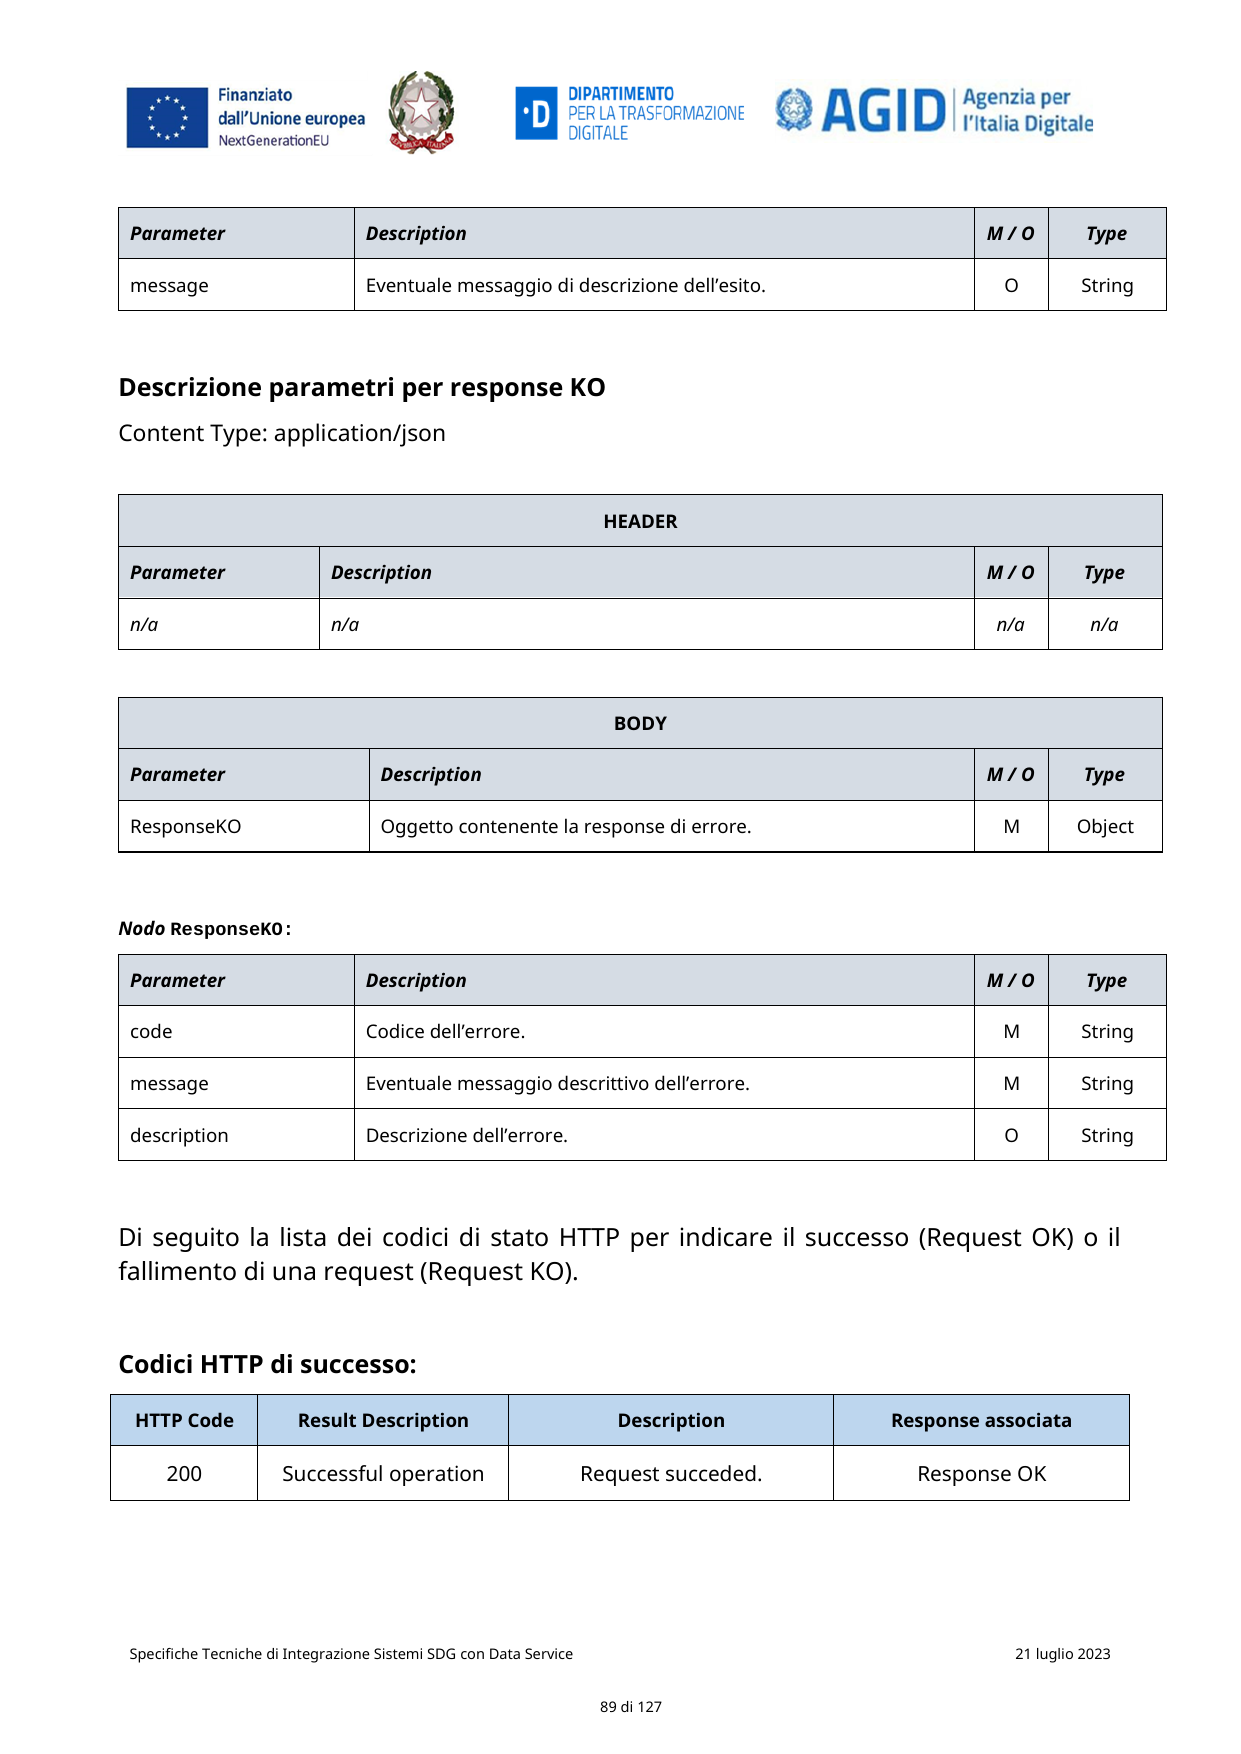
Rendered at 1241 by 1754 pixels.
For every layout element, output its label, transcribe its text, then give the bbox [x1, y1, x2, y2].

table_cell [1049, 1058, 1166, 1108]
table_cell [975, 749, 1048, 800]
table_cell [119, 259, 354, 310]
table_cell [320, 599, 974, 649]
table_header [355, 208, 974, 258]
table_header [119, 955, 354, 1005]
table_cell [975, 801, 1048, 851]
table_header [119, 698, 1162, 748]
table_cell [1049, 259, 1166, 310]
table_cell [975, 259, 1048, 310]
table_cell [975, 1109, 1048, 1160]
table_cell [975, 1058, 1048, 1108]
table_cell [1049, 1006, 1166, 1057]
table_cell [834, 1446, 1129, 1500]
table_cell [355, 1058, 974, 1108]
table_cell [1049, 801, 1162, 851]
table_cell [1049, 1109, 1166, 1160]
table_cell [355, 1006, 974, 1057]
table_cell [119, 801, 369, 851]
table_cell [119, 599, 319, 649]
text Content Type: application/json [118, 417, 1122, 448]
text Di seguito la lista dei codici di stato HTTP per indicare il successo (Request OK) o il fallimento di una request (Request KO). [118, 1220, 1122, 1288]
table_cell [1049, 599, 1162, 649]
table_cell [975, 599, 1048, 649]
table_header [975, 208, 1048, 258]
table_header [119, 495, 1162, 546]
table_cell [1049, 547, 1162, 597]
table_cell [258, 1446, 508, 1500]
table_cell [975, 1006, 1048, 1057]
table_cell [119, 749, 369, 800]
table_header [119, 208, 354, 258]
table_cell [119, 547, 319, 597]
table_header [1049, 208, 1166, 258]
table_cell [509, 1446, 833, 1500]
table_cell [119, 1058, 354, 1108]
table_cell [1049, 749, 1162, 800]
text Codici HTTP di successo: [118, 1347, 1122, 1381]
text Nodo ResponseKO: [118, 915, 1122, 941]
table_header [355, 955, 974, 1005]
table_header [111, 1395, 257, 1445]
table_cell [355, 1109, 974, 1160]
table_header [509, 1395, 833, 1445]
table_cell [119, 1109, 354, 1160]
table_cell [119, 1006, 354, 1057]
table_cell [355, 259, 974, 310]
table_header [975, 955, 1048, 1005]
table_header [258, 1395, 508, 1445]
text Descrizione parametri per response KO [118, 370, 1122, 404]
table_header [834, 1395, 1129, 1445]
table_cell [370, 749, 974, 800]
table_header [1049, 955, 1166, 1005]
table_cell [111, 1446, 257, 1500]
picture [118, 71, 1094, 157]
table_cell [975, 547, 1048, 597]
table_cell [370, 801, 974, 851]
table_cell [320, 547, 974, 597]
